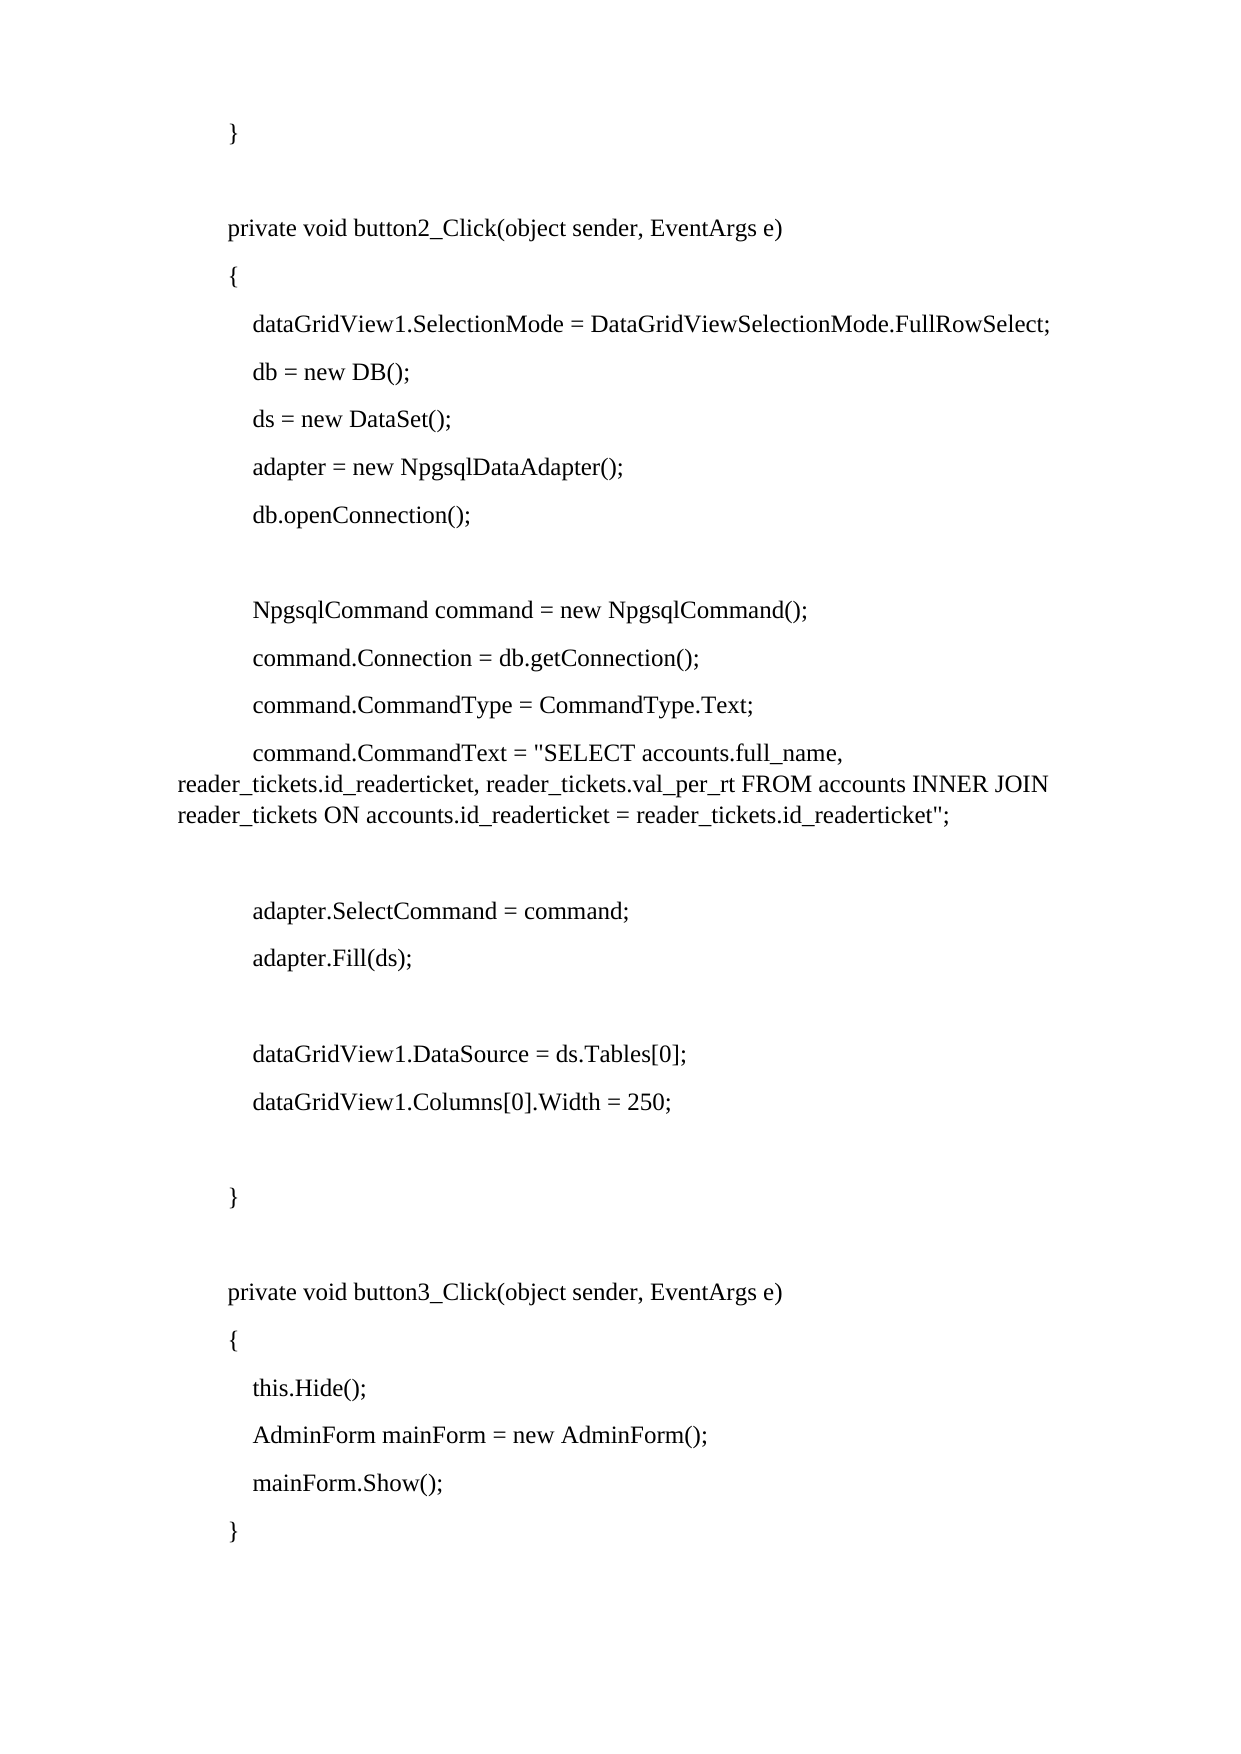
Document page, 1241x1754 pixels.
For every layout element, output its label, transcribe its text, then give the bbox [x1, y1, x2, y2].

text db = new DB(); [177, 357, 1152, 385]
text ds = new DataSet(); [177, 404, 1152, 433]
text AdminForm mainForm = new AdminForm(); [177, 1421, 1152, 1449]
text adapter.Fill(ds); [177, 943, 1152, 972]
text } [177, 1182, 1152, 1211]
text dataGridView1.Columns[0].Width = 250; [177, 1087, 1152, 1115]
text mainForm.Show(); [177, 1468, 1152, 1497]
text private void button3_Click(object sender, EventArgs e) [177, 1277, 1152, 1306]
text NpgsqlCommand command = new NpgsqlCommand(); [177, 595, 1152, 624]
text db.openConnection(); [177, 500, 1152, 528]
text this.Hide(); [177, 1373, 1152, 1402]
text { [177, 1325, 1152, 1354]
text private void button2_Click(object sender, EventArgs e) [177, 213, 1152, 242]
text dataGridView1.DataSource = ds.Tables[0]; [177, 1039, 1152, 1068]
text dataGridView1.SelectionMode = DataGridViewSelectionMode.FullRowSelect; [177, 309, 1152, 338]
text command.CommandType = CommandType.Text; [177, 691, 1152, 719]
text } [177, 1516, 1152, 1545]
text { [177, 261, 1152, 290]
text adapter.SelectCommand = command; [177, 896, 1152, 924]
text adapter = new NpgsqlDataAdapter(); [177, 452, 1152, 481]
text } [177, 118, 1152, 147]
text command.Connection = db.getConnection(); [177, 643, 1152, 672]
text command.CommandText = "SELECT accounts.full_name, reader_tickets.id_readerticket, reader_tickets.val_per_rt FROM accounts INNER JOIN reader_tickets ON accounts.id_readerticket = reader_tickets.id_readerticket"; [177, 738, 1152, 829]
